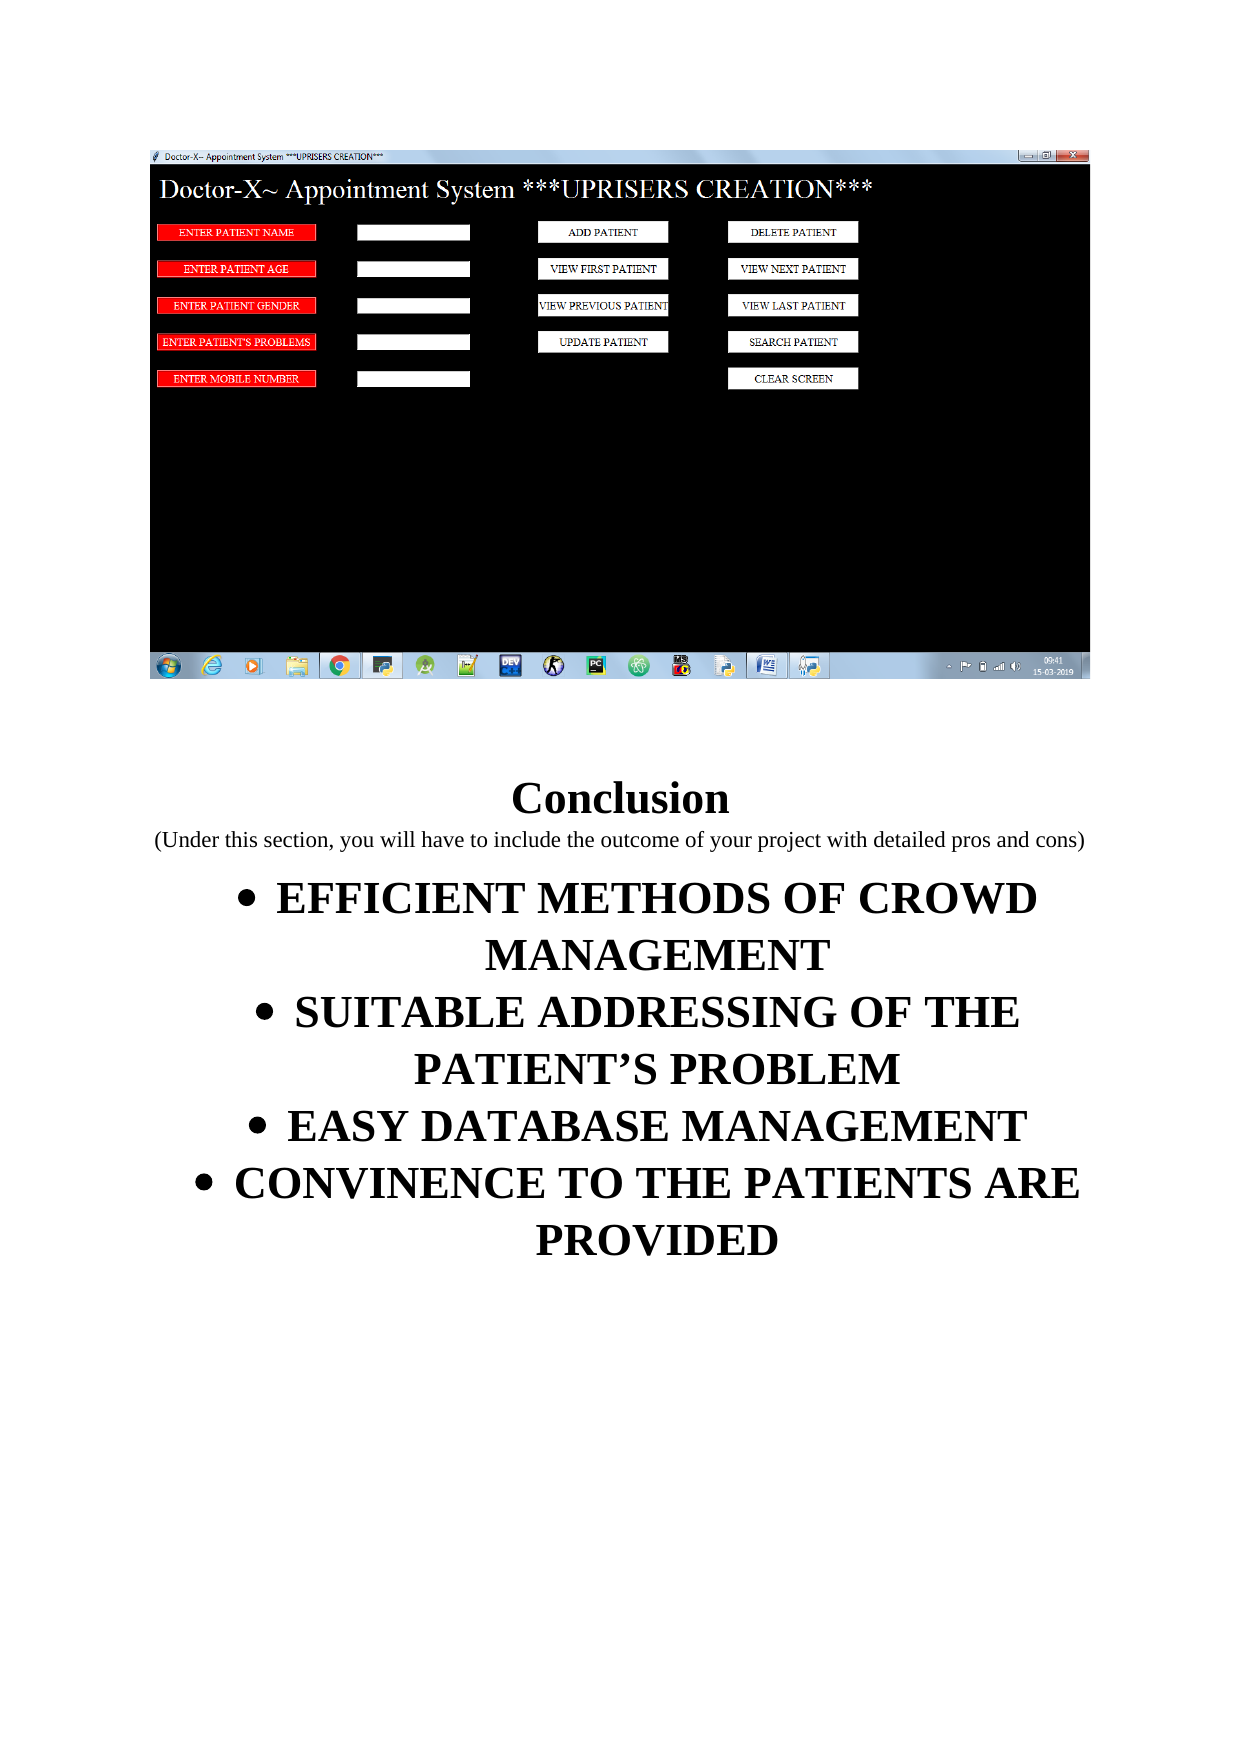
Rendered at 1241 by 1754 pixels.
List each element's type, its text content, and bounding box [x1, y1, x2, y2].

list EASY DATABASE MANAGEMENT [187, 1098, 1090, 1151]
picture [150, 150, 1091, 679]
text Conclusion (Under this section, you will have to include the outcome of your project with detailed pros and cons) [150, 771, 1090, 852]
list EFFICIENT METHODS OF CROWD MANAGEMENT [187, 871, 1090, 981]
list CONVINENCE TO THE PATIENTS ARE PROVIDED [187, 1155, 1090, 1265]
list SUITABLE ADDRESSING OF THE PATIENT’S PROBLEM [187, 985, 1090, 1094]
